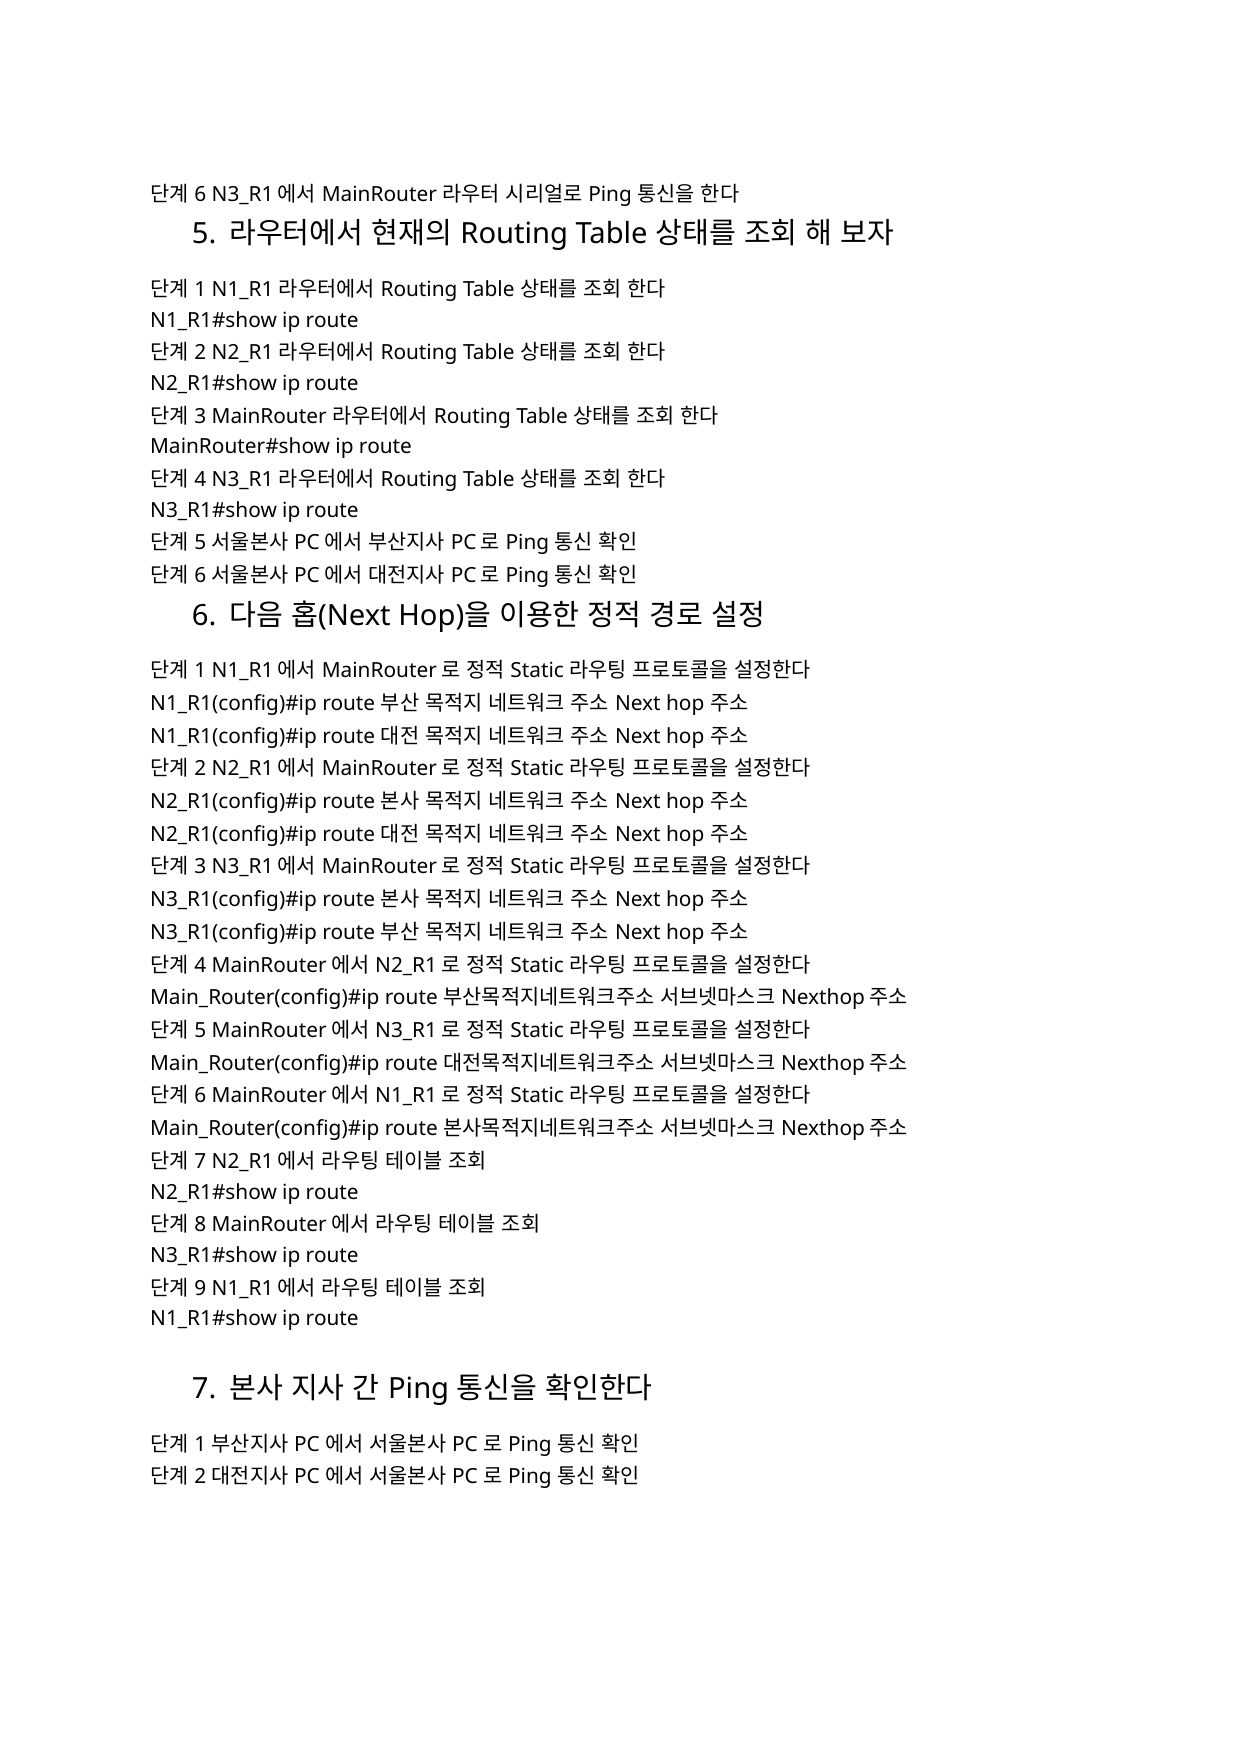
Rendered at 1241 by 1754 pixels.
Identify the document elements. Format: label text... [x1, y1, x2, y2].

text 단계 2 대전지사 PC 에서 서울본사 PC 로 Ping 통신 확인 [150, 1460, 1090, 1490]
text N3_R1(config)#ip route 본사 목적지 네트워크 주소 Next hop 주소 [150, 882, 1090, 913]
text 단계 2 N2_R1 라우터에서 Routing Table 상태를 조회 한다 [150, 336, 1090, 366]
text N1_R1(config)#ip route 대전 목적지 네트워크 주소 Next hop 주소 [150, 719, 1090, 749]
text 단계 3 N3_R1에서 MainRouter로 정적 Static 라우팅 프로토콜을 설정한다 [150, 850, 1090, 880]
text 단계 1 N1_R1 라우터에서 Routing Table 상태를 조회 한다 [150, 272, 1090, 303]
text 단계 6 MainRouter에서 N1_R1로 정적 Static 라우팅 프로토콜을 설정한다 [150, 1079, 1090, 1109]
text 단계 1 부산지사 PC 에서 서울본사 PC 로 Ping 통신 확인 [150, 1427, 1090, 1457]
text Main_Router(config)#ip route 본사목적지네트워크주소 서브넷마스크 Nexthop주소 [150, 1111, 1090, 1142]
subtitle 다음 홉(Next Hop)을 이용한 정적 경로 설정 [192, 591, 1090, 633]
text 단계 4 N3_R1 라우터에서 Routing Table 상태를 조회 한다 [150, 462, 1090, 493]
text N3_R1#show ip route [150, 1240, 1090, 1268]
text N2_R1(config)#ip route 본사 목적지 네트워크 주소 Next hop 주소 [150, 784, 1090, 814]
text Main_Router(config)#ip route 부산목적지네트워크주소 서브넷마스크 Nexthop주소 [150, 981, 1090, 1011]
subtitle 본사 지사 간 Ping 통신을 확인한다 [192, 1365, 1090, 1407]
text 단계 7 N2_R1에서 라우팅 테이블 조회 [150, 1144, 1090, 1174]
text Main_Router(config)#ip route 대전목적지네트워크주소 서브넷마스크 Nexthop주소 [150, 1046, 1090, 1076]
text 단계 6 N3_R1에서 MainRouter 라우터 시리얼로 Ping 통신을 한다 [150, 177, 1090, 207]
text 단계 1 N1_R1에서 MainRouter로 정적 Static 라우팅 프로토콜을 설정한다 [150, 653, 1090, 684]
subtitle 라우터에서 현재의 Routing Table 상태를 조회 해 보자 [192, 210, 1090, 252]
text N2_R1#show ip route [150, 1177, 1090, 1205]
text N1_R1#show ip route [150, 1303, 1090, 1332]
text 단계 5 서울본사 PC에서 부산지사 PC로 Ping 통신 확인 [150, 526, 1090, 556]
text N2_R1#show ip route [150, 368, 1090, 397]
text N1_R1(config)#ip route 부산 목적지 네트워크 주소 Next hop 주소 [150, 686, 1090, 716]
text N1_R1#show ip route [150, 305, 1090, 333]
text 단계 3 MainRouter 라우터에서 Routing Table 상태를 조회 한다 [150, 399, 1090, 429]
text 단계 6 서울본사 PC에서 대전지사 PC로 Ping 통신 확인 [150, 558, 1090, 589]
text MainRouter#show ip route [150, 432, 1090, 460]
text 단계 4 MainRouter에서 N2_R1로 정적 Static 라우팅 프로토콜을 설정한다 [150, 948, 1090, 978]
text N3_R1#show ip route [150, 495, 1090, 523]
text 단계 8 MainRouter에서 라우팅 테이블 조회 [150, 1207, 1090, 1238]
text 단계 9 N1_R1에서 라우팅 테이블 조회 [150, 1271, 1090, 1301]
text N3_R1(config)#ip route 부산 목적지 네트워크 주소 Next hop 주소 [150, 915, 1090, 945]
text 단계 2 N2_R1에서 MainRouter로 정적 Static 라우팅 프로토콜을 설정한다 [150, 752, 1090, 782]
text N2_R1(config)#ip route 대전 목적지 네트워크 주소 Next hop 주소 [150, 817, 1090, 847]
text 단계 5 MainRouter에서 N3_R1로 정적 Static 라우팅 프로토콜을 설정한다 [150, 1013, 1090, 1043]
